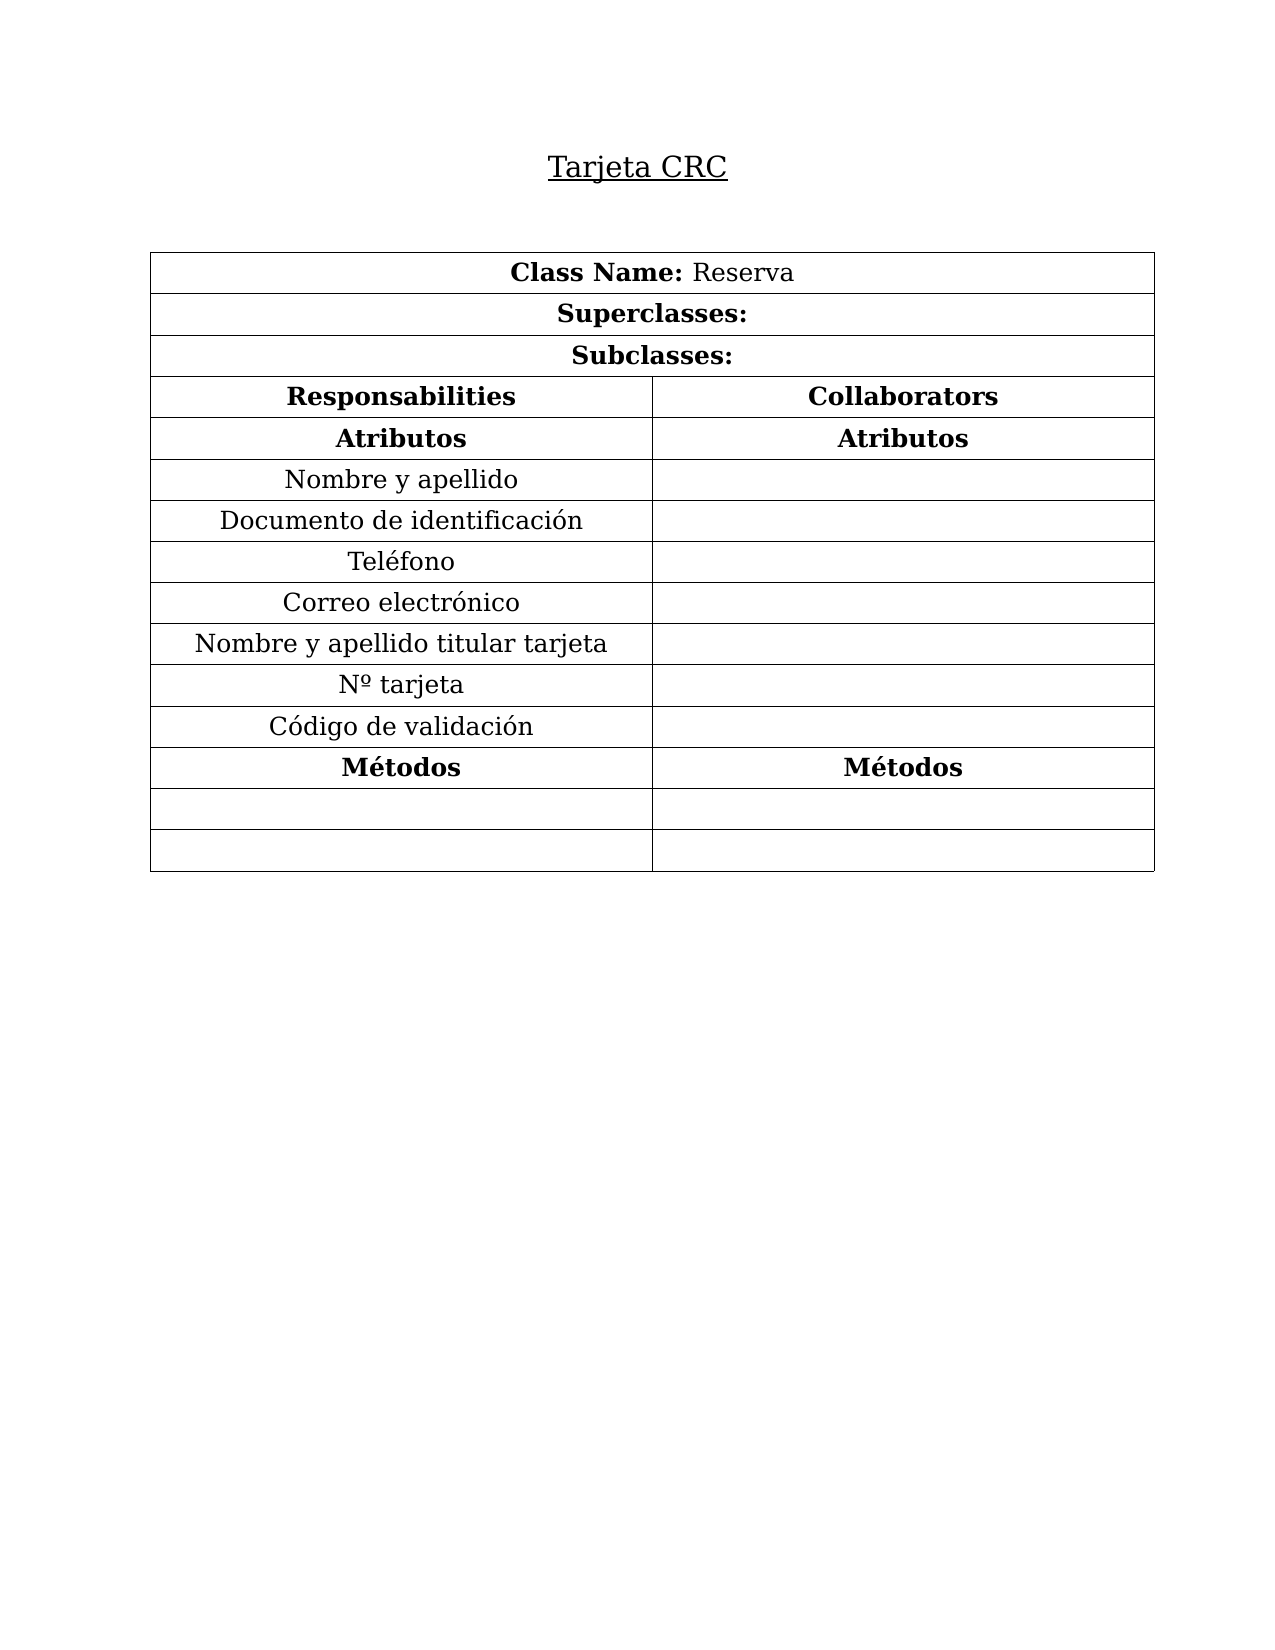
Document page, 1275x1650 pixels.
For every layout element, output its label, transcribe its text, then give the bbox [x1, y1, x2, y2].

table_cell Correo electrónico [151, 583, 652, 623]
table_cell [653, 830, 1154, 871]
table_cell [653, 707, 1154, 747]
table_cell Nombre y apellido [151, 460, 652, 500]
table_cell Código de validación [151, 707, 652, 747]
table_cell [151, 830, 652, 871]
table_cell [653, 501, 1154, 541]
table_cell Documento de identificación [151, 501, 652, 541]
table_cell Atributos [653, 418, 1154, 459]
table_cell [653, 624, 1154, 664]
text Tarjeta CRC [150, 150, 1125, 184]
table_cell Responsabilities [151, 377, 652, 417]
table_cell Subclasses: [151, 336, 1154, 376]
table_cell Teléfono [151, 542, 652, 582]
table_cell Atributos [151, 418, 652, 459]
table_cell Métodos [653, 748, 1154, 788]
table_cell Superclasses: [151, 294, 1154, 334]
table_cell [653, 542, 1154, 582]
table_cell Collaborators [653, 377, 1154, 417]
table_cell Nº tarjeta [151, 665, 652, 706]
table_cell Nombre y apellido titular tarjeta [151, 624, 652, 664]
table_cell [653, 665, 1154, 706]
table_cell [653, 583, 1154, 623]
table_cell Métodos [151, 748, 652, 788]
table_cell [653, 460, 1154, 500]
table_cell [151, 789, 652, 829]
table_cell [653, 789, 1154, 829]
table_header Class Name: Reserva [151, 253, 1154, 293]
